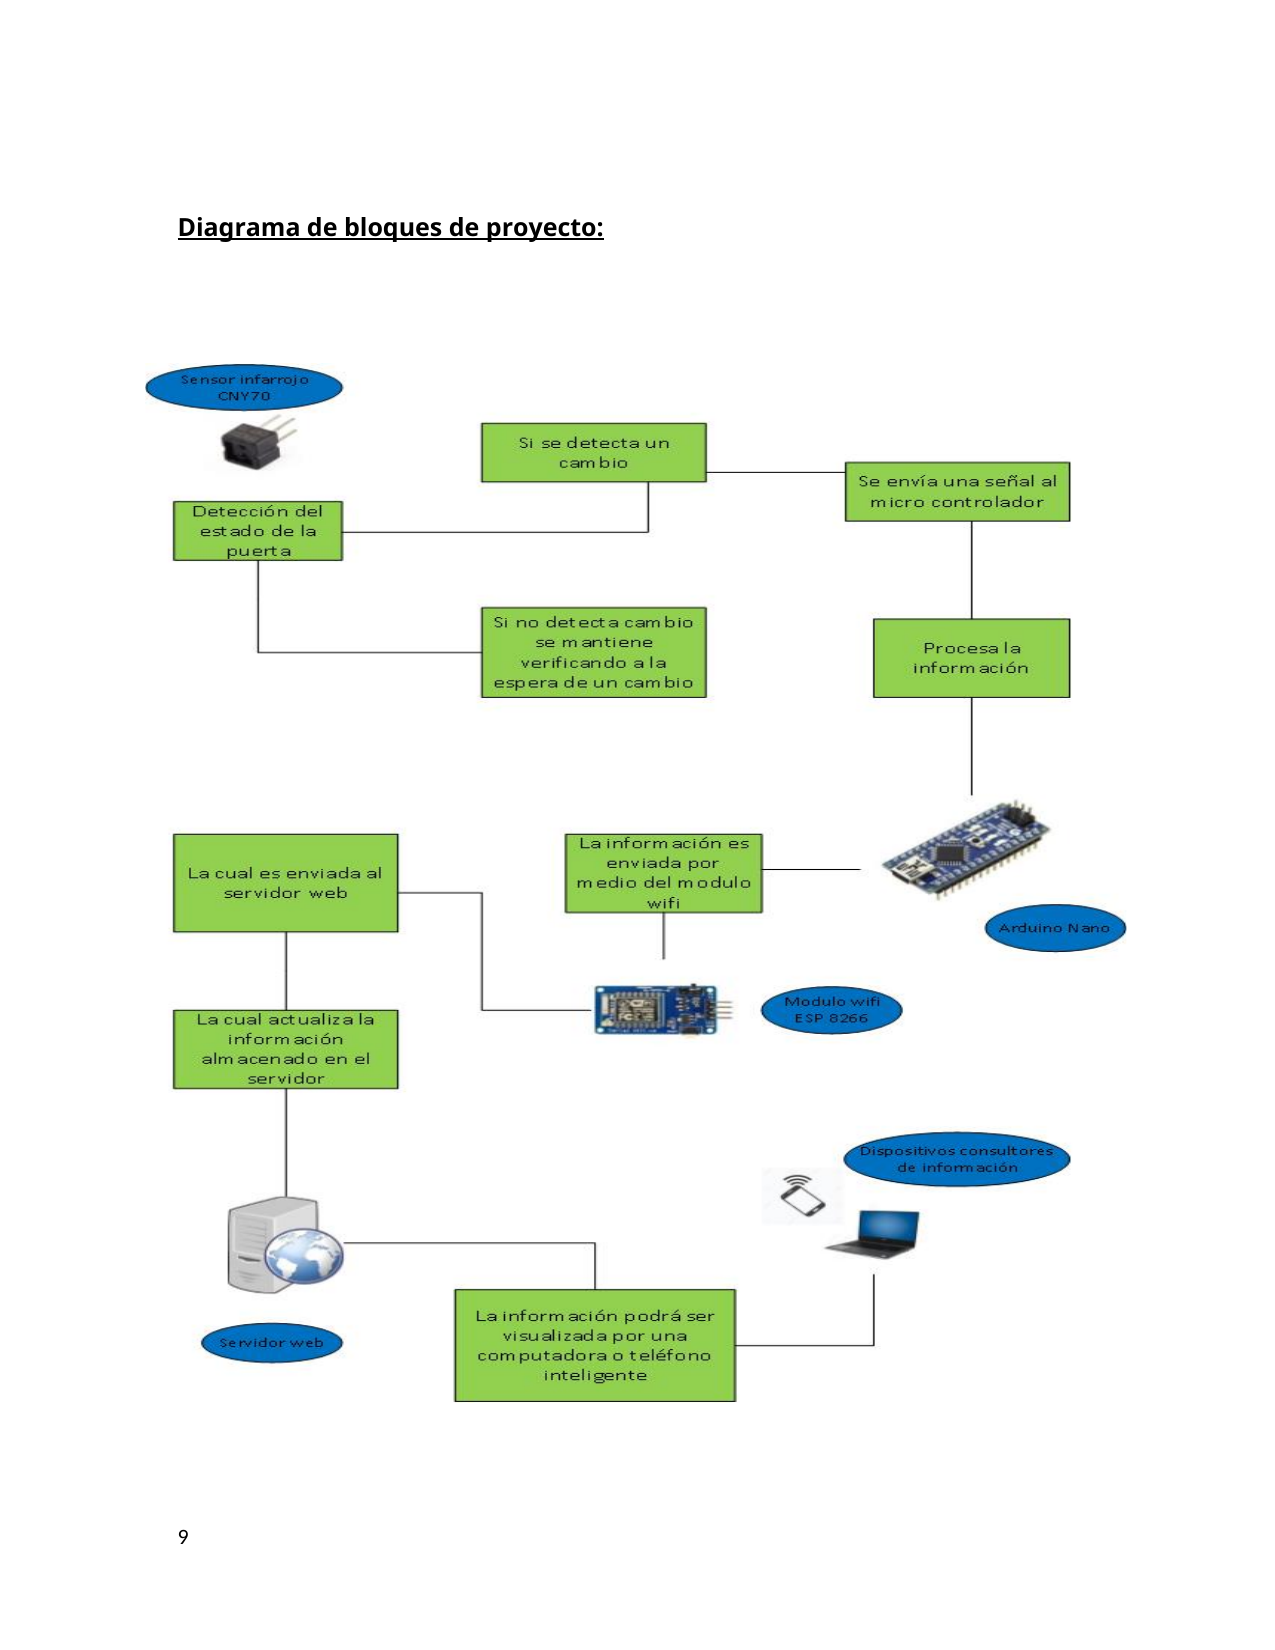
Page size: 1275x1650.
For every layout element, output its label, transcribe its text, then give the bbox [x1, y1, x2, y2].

text Diagrama de bloques de proyecto: [177, 209, 1098, 243]
picture [145, 363, 1127, 1403]
